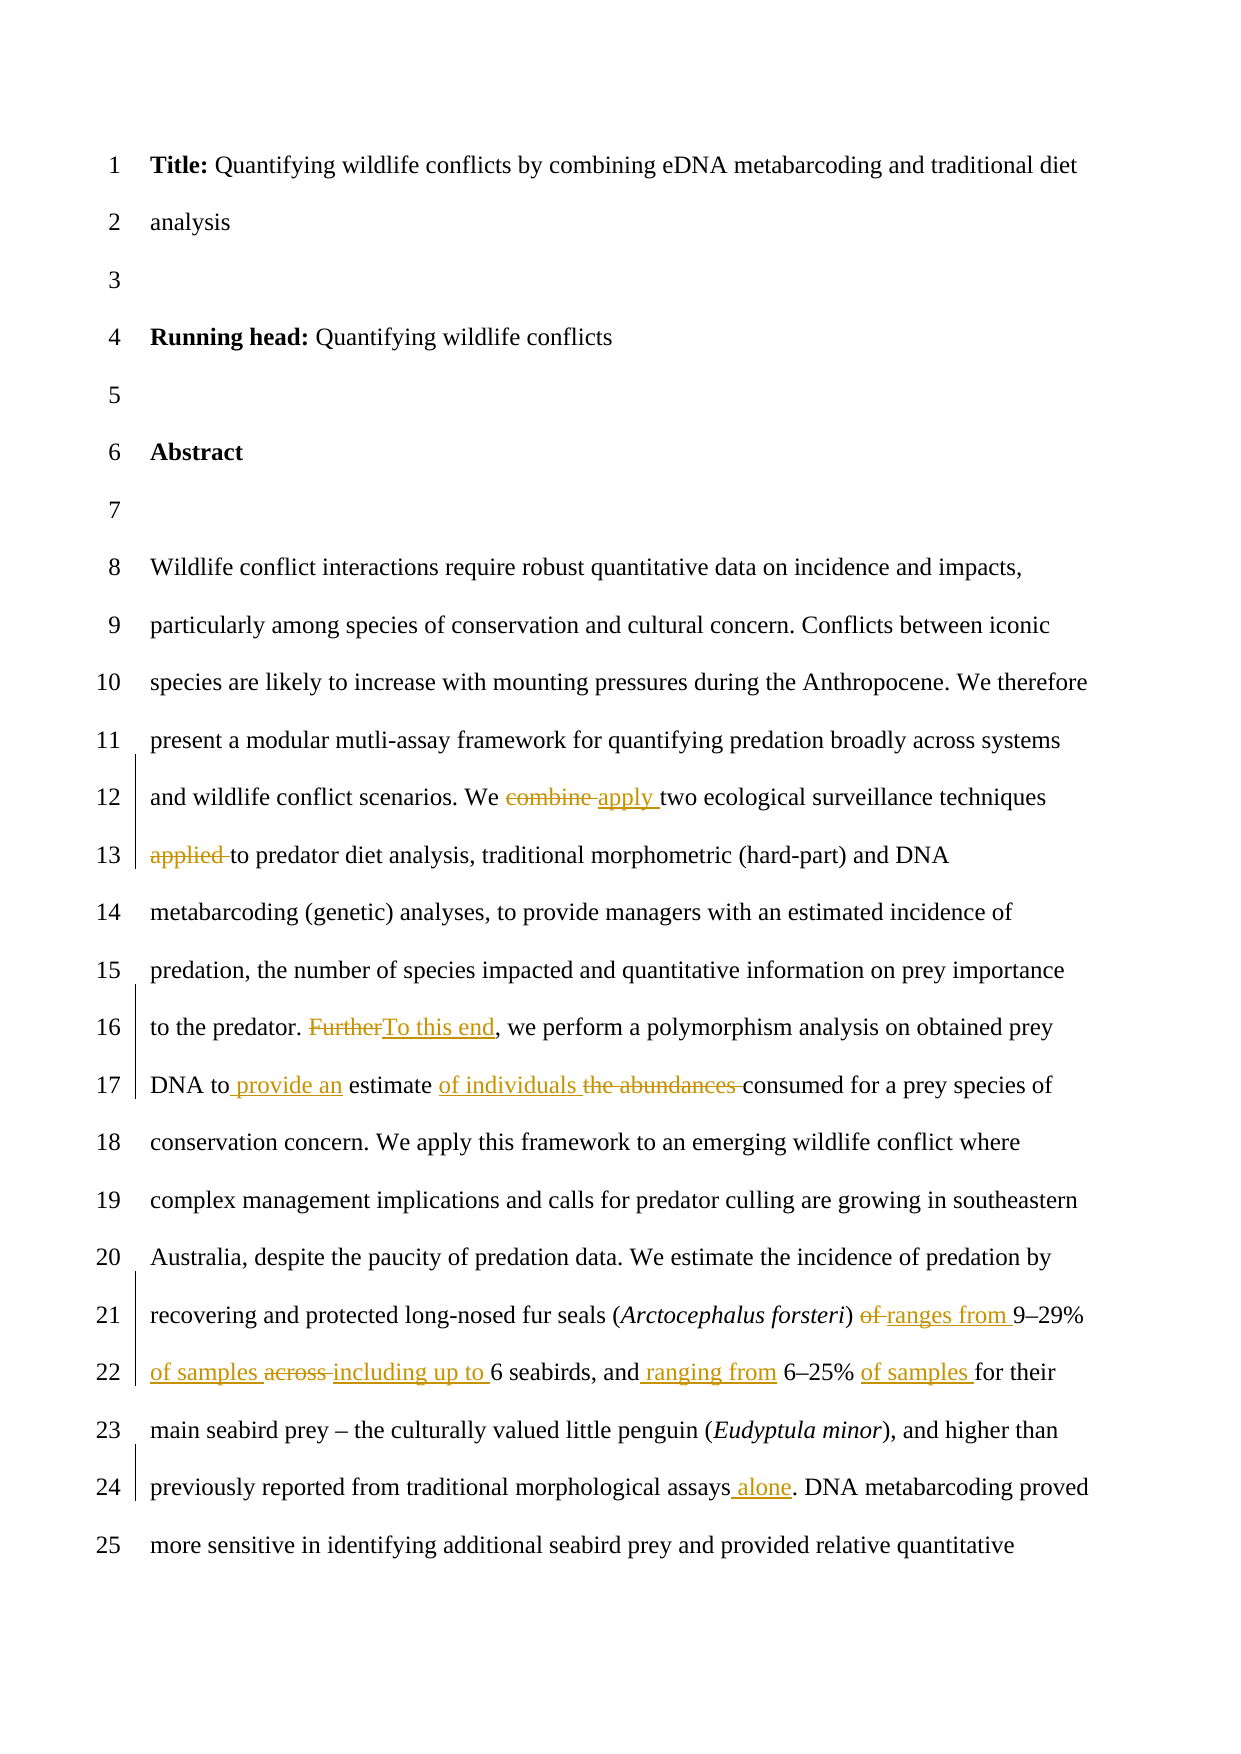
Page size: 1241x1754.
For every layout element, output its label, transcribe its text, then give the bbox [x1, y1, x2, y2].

subtitle Abstract [150, 437, 1090, 466]
text Title: Quantifying wildlife conflicts by combining eDNA metabarcoding and traditional diet analysis [150, 150, 1090, 236]
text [150, 552, 1090, 1559]
text Running head: Quantifying wildlife conflicts [150, 322, 1090, 351]
